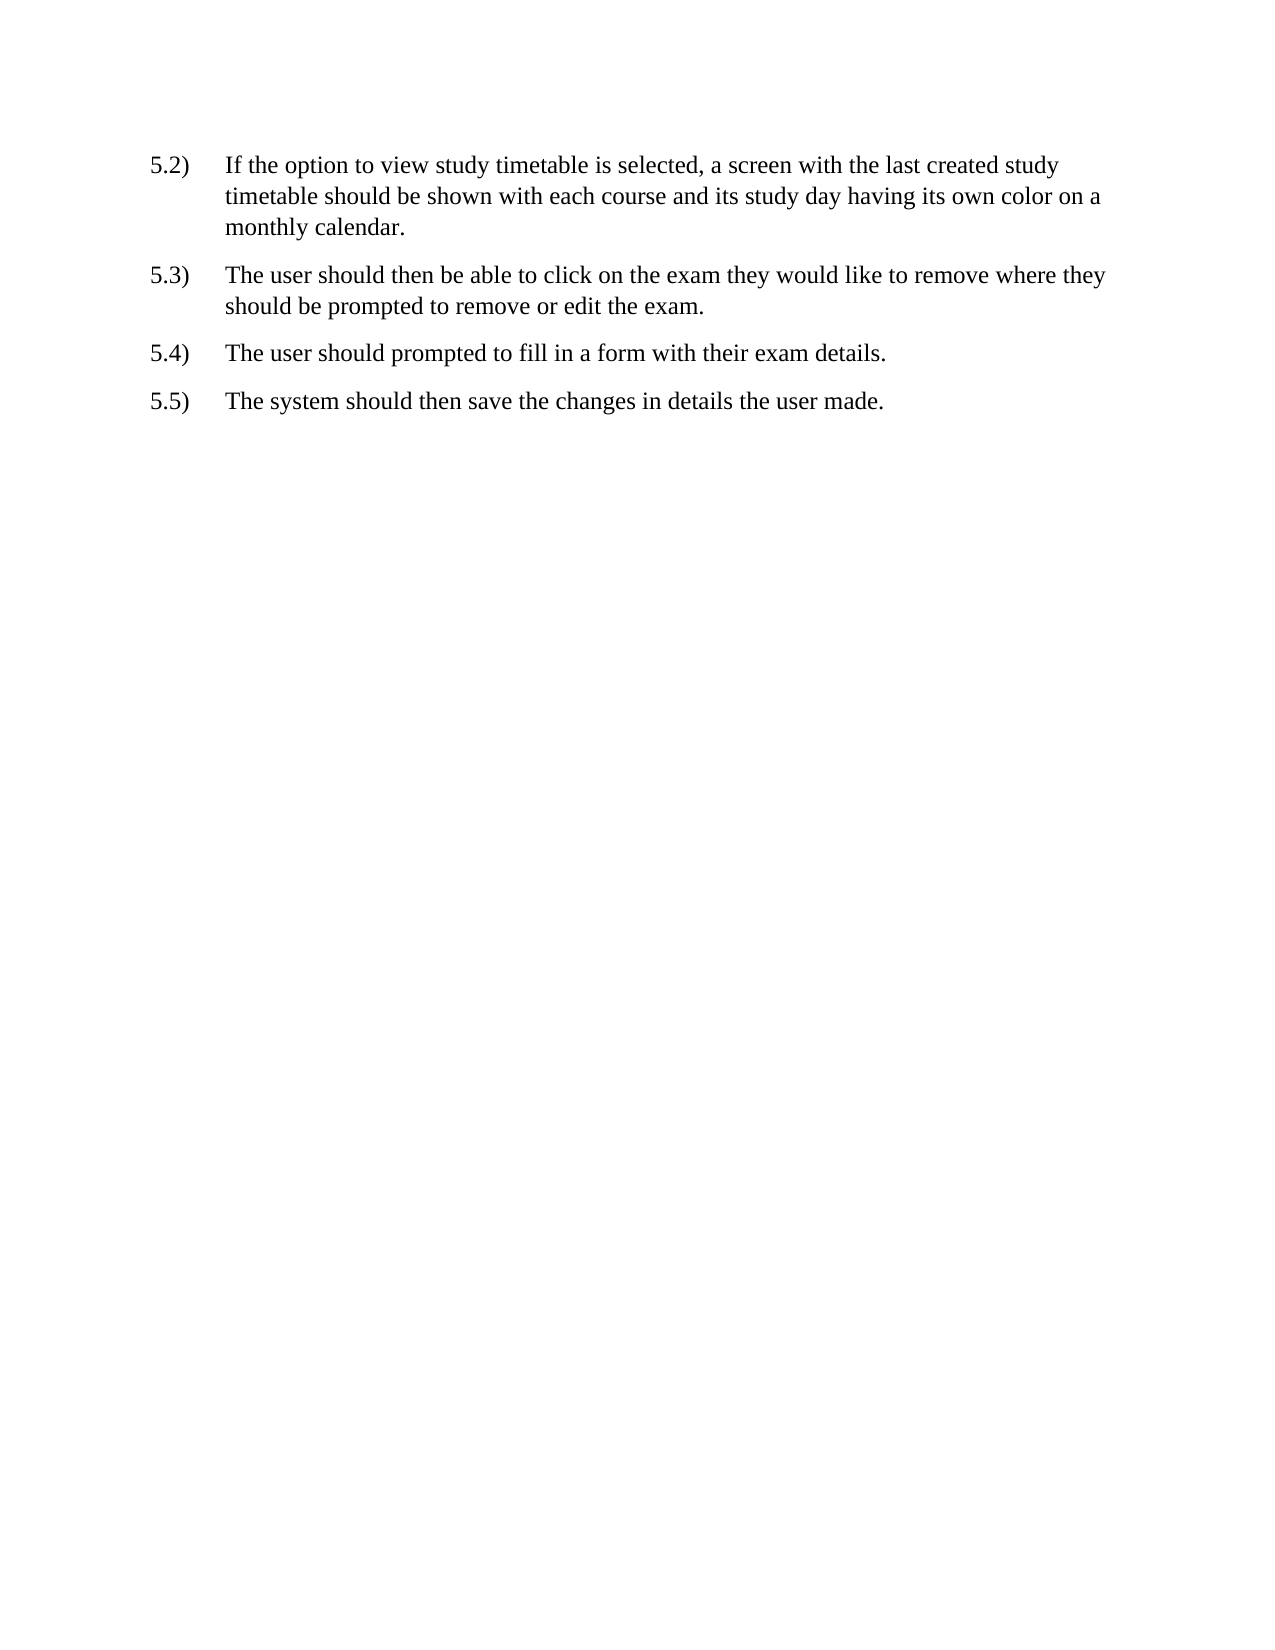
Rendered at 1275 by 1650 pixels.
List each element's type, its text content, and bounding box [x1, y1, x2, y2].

text 5.3) The user should then be able to click on the exam they would like to remove where they should be prompted to remove or edit the exam. [150, 260, 1125, 319]
text 5.4) The user should prompted to fill in a form with their exam details. [150, 338, 1125, 367]
text 5.2) If the option to view study timetable is selected, a screen with the last created study timetable should be shown with each course and its study day having its own color on a monthly calendar. [150, 150, 1125, 241]
text 5.5) The system should then save the changes in details the user made. [150, 386, 1125, 415]
